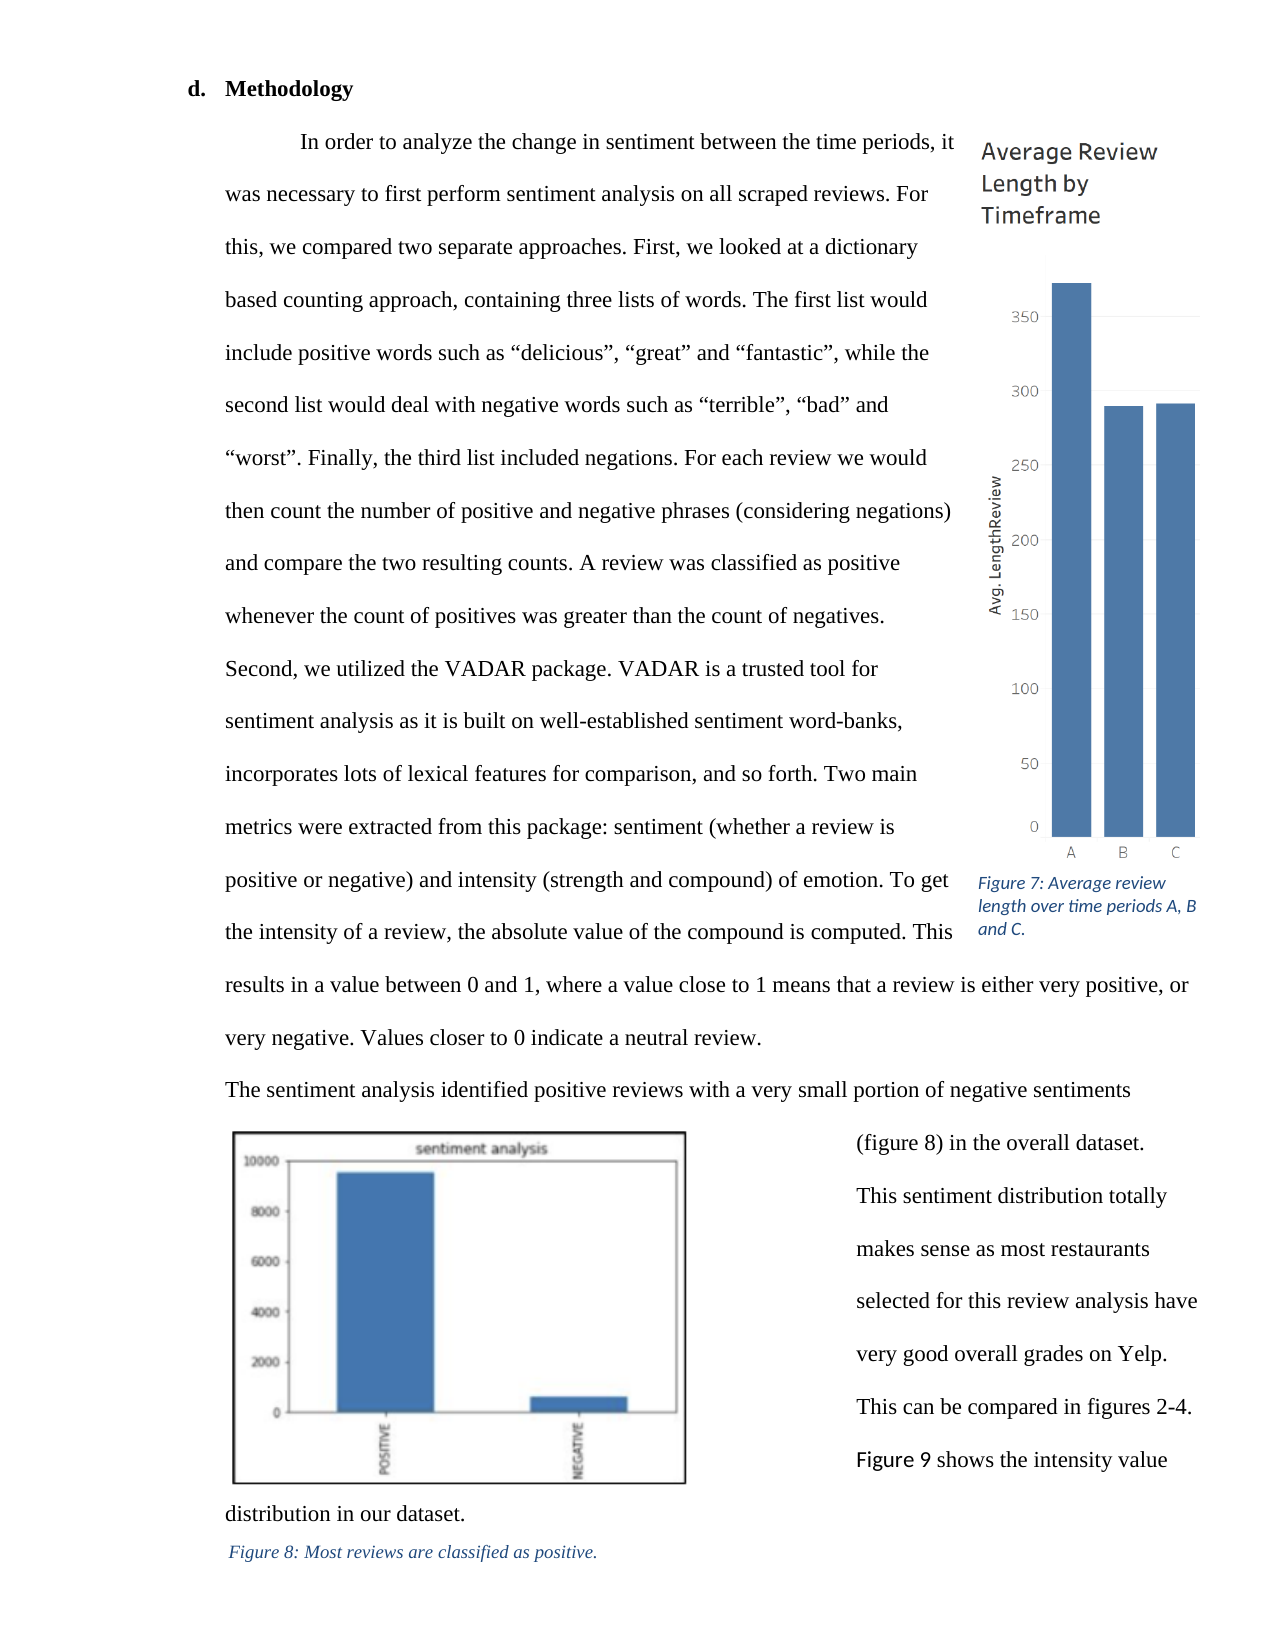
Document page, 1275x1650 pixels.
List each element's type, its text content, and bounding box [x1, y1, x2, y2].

picture [977, 129, 1200, 862]
text The sentiment analysis identified positive reviews with a very small portion of negative sentiments (figure 8) in the overall dataset. [225, 1076, 1200, 1156]
text In order to analyze the change in sentiment between the time periods, it was necessary to first perform sentiment analysis on all scraped reviews. For this, we compared two separate approaches. First, we looked at a dictionary based counting approach, containing three lists of words. The first list would include positive words such as “delicious”, “great” and “fantastic”, while the second list would deal with negative words such as “terrible”, “bad” and “worst”. Finally, the third list included negations. For each review we would then count the number of positive and negative phrases (considering negations) and compare the two resulting counts. A review was classified as positive whenever the count of positives was greater than the count of negatives. [225, 128, 1200, 628]
list Methodology [187, 75, 1200, 101]
text This sentiment distribution totally makes sense as most restaurants selected for this review analysis have very good overall grades on Yelp. This can be compared in figures 2-4. [688, 1182, 1200, 1419]
text Figure 9 shows the intensity value distribution in our dataset. [225, 1445, 1200, 1526]
text Second, we utilized the VADAR package. VADAR is a trusted tool for sentiment analysis as it is built on well-established sentiment word-banks, incorporates lots of lexical features for comparison, and so forth. Two main metrics were extracted from this package: sentiment (whether a review is positive or negative) and intensity (strength and compound) of emotion. To get the intensity of a review, the absolute value of the compound is computed. This results in a value between 0 and 1, where a value close to 1 means that a review is either very positive, or very negative. Values closer to 0 indicate a neutral review. [225, 655, 1200, 1050]
picture [231, 1130, 688, 1486]
